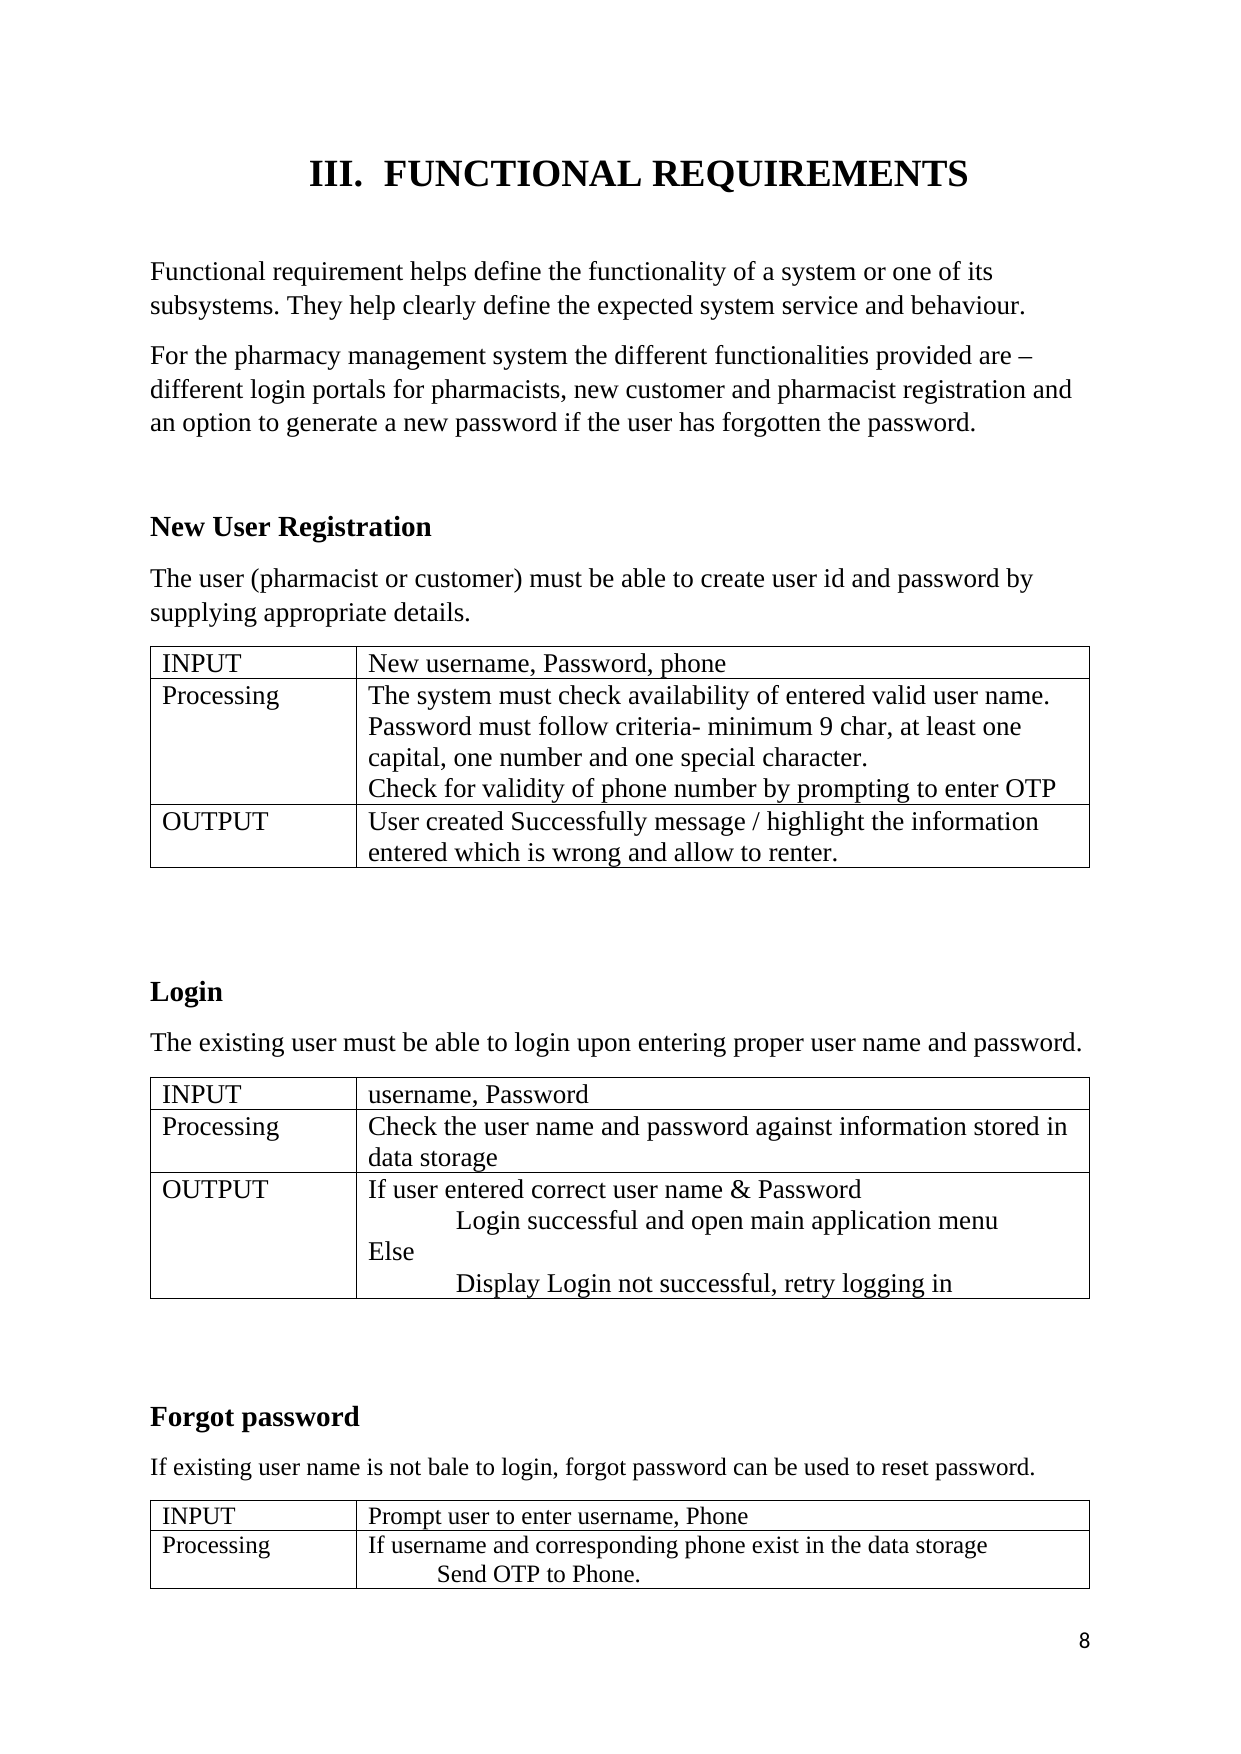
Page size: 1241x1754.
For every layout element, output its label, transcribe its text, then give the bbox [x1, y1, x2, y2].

table_header INPUT [151, 1501, 356, 1529]
text Login [150, 974, 1090, 1007]
text If existing user name is not bale to login, forgot password can be used to reset password. [150, 1452, 1090, 1481]
table_cell If user entered correct user name & Password Login successful and open main application menu Else Display Login not successful, retry logging in [357, 1173, 1089, 1298]
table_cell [357, 1531, 1089, 1588]
table_cell The system must check availability of entered valid user name. Password must follow criteria- minimum 9 char, at least one capital, one number and one special character. Check for validity of phone number by prompting to enter OTP [357, 679, 1089, 804]
table_header INPUT [151, 647, 356, 678]
table_cell Processing [151, 1531, 356, 1588]
text Functional requirement helps define the functionality of a system or one of its subsystems. They help clearly define the expected system service and behaviour. [150, 255, 1090, 320]
text The existing user must be able to login upon entering proper user name and password. [150, 1026, 1090, 1058]
list FUNCTIONAL REQUIREMENTS [187, 150, 1090, 194]
table_cell OUTPUT [151, 805, 356, 867]
table_header New username, Password, phone [357, 647, 1089, 678]
table_header INPUT [151, 1078, 356, 1109]
text For the pharmacy management system the different functionalities provided are – different login portals for pharmacists, new customer and pharmacist registration and an option to generate a new password if the user has forgotten the password. [150, 339, 1090, 437]
table_cell Processing [151, 679, 356, 804]
table_cell User created Successfully message / highlight the information entered which is wrong and allow to renter. [357, 805, 1089, 867]
text New User Registration [150, 509, 1090, 543]
table_cell OUTPUT [151, 1173, 356, 1298]
table_header username, Password [357, 1078, 1089, 1109]
table_cell Processing [151, 1110, 356, 1172]
text Forgot password [150, 1399, 1090, 1433]
table_cell Check the user name and password against information stored in data storage [357, 1110, 1089, 1172]
table_header Prompt user to enter username, Phone [357, 1501, 1089, 1529]
text The user (pharmacist or customer) must be able to create user id and password by supplying appropriate details. [150, 562, 1090, 627]
